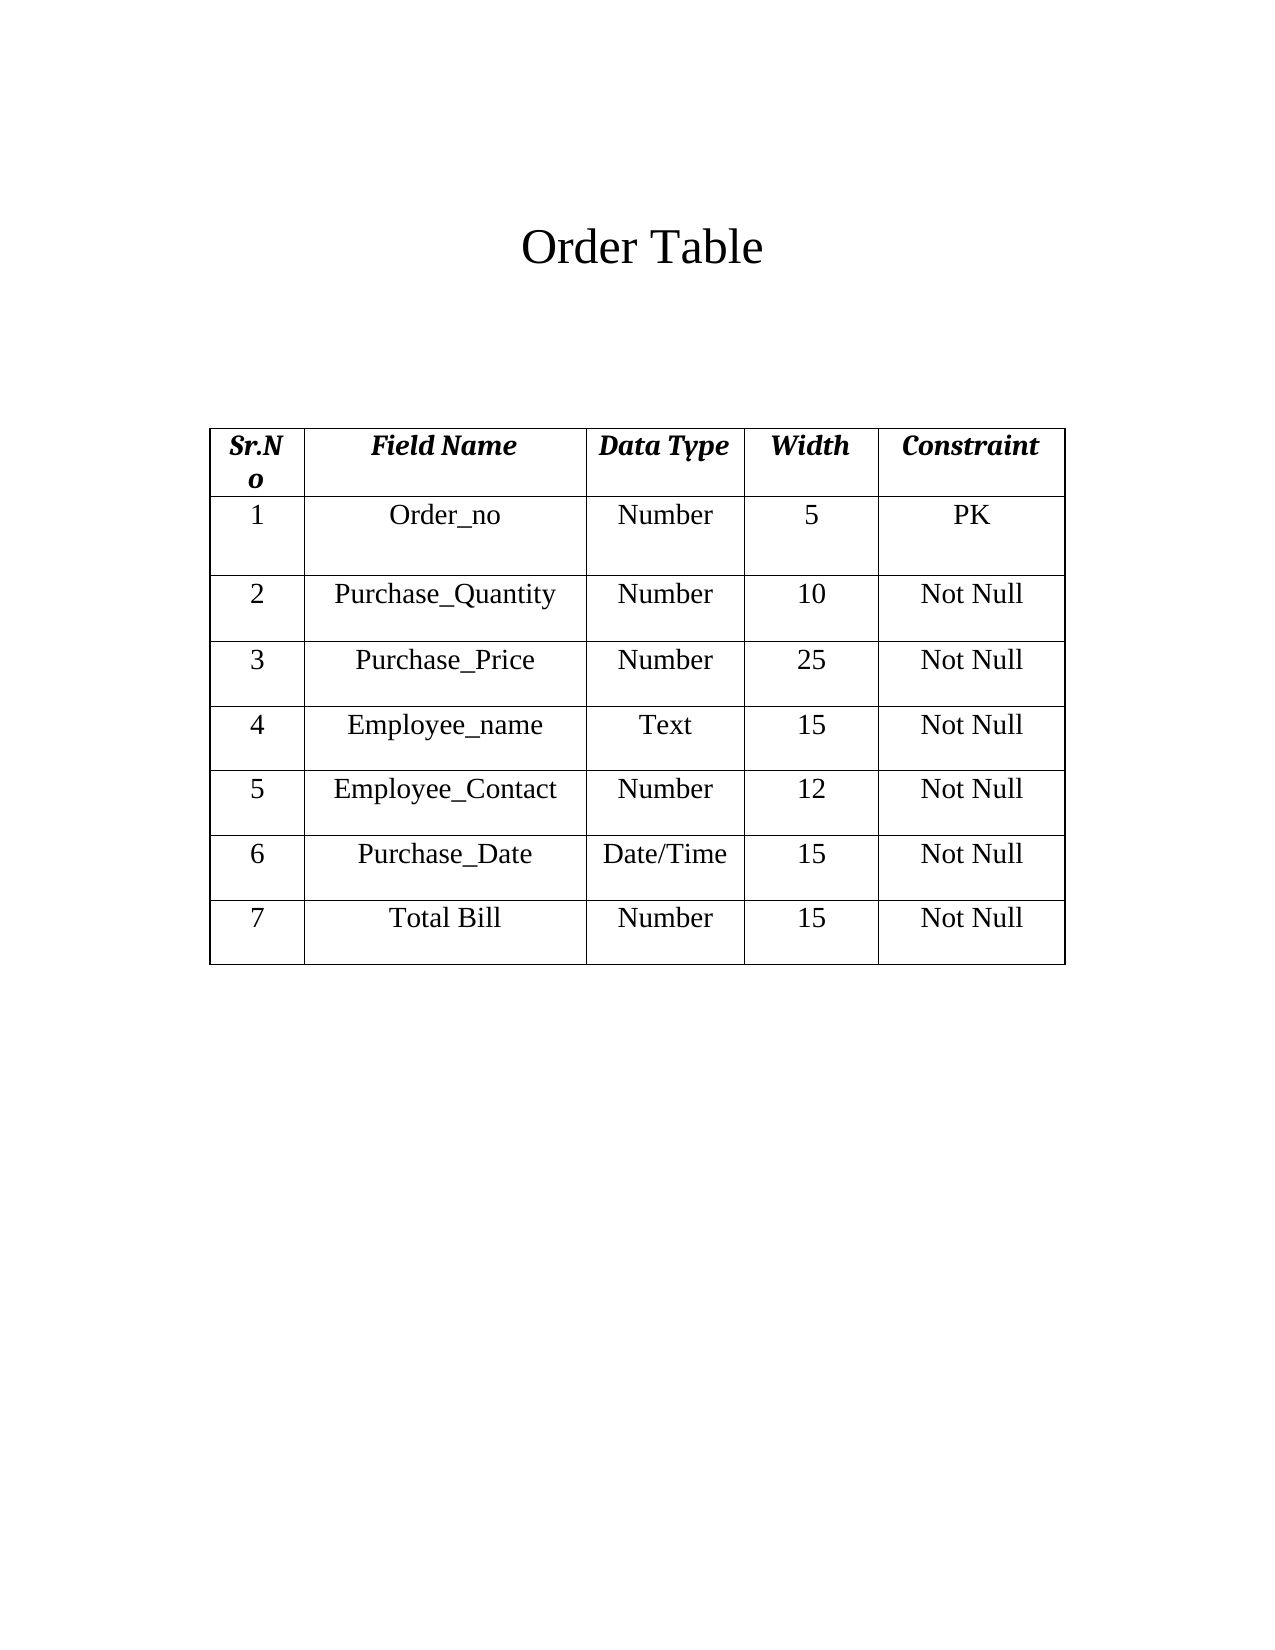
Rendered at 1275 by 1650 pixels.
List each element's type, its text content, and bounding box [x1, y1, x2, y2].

table_cell 15 [745, 901, 878, 964]
table_header Sr.No [211, 429, 304, 496]
table_cell Order_no [305, 497, 586, 575]
table_cell 3 [211, 642, 304, 706]
table_cell 15 [745, 707, 878, 770]
table_cell 6 [211, 836, 304, 899]
table_cell 5 [211, 771, 304, 835]
table_cell Employee_Contact [305, 771, 586, 835]
table_cell 10 [745, 576, 878, 641]
table_cell Not Null [879, 901, 1064, 964]
table_cell 12 [745, 771, 878, 835]
table_cell 25 [745, 642, 878, 706]
table_cell Purchase_Price [305, 642, 586, 706]
table_cell Not Null [879, 576, 1064, 641]
table_cell Total Bill [305, 901, 586, 964]
table_cell 1 [211, 497, 304, 575]
table_cell Employee_name [305, 707, 586, 770]
table_cell 7 [211, 901, 304, 964]
table_header Constraint [879, 429, 1064, 496]
table_cell Number [587, 576, 744, 641]
table_cell 15 [745, 836, 878, 899]
table_cell 2 [211, 576, 304, 641]
table_cell Date/Time [587, 836, 744, 899]
table_cell Not Null [879, 836, 1064, 899]
table_cell 4 [211, 707, 304, 770]
table_cell Number [587, 901, 744, 964]
table_cell Not Null [879, 771, 1064, 835]
table_cell Number [587, 771, 744, 835]
table_header Data Type [587, 429, 744, 496]
table_cell Text [587, 707, 744, 770]
table_cell Purchase_Date [305, 836, 586, 899]
table_cell 5 [745, 497, 878, 575]
table_cell Not Null [879, 642, 1064, 706]
table_cell Number [587, 497, 744, 575]
table_header Width [745, 429, 878, 496]
table_header Field Name [305, 429, 586, 496]
table_cell Purchase_Quantity [305, 576, 586, 641]
table_cell PK [879, 497, 1064, 575]
table_cell Number [587, 642, 744, 706]
table_cell Not Null [879, 707, 1064, 770]
